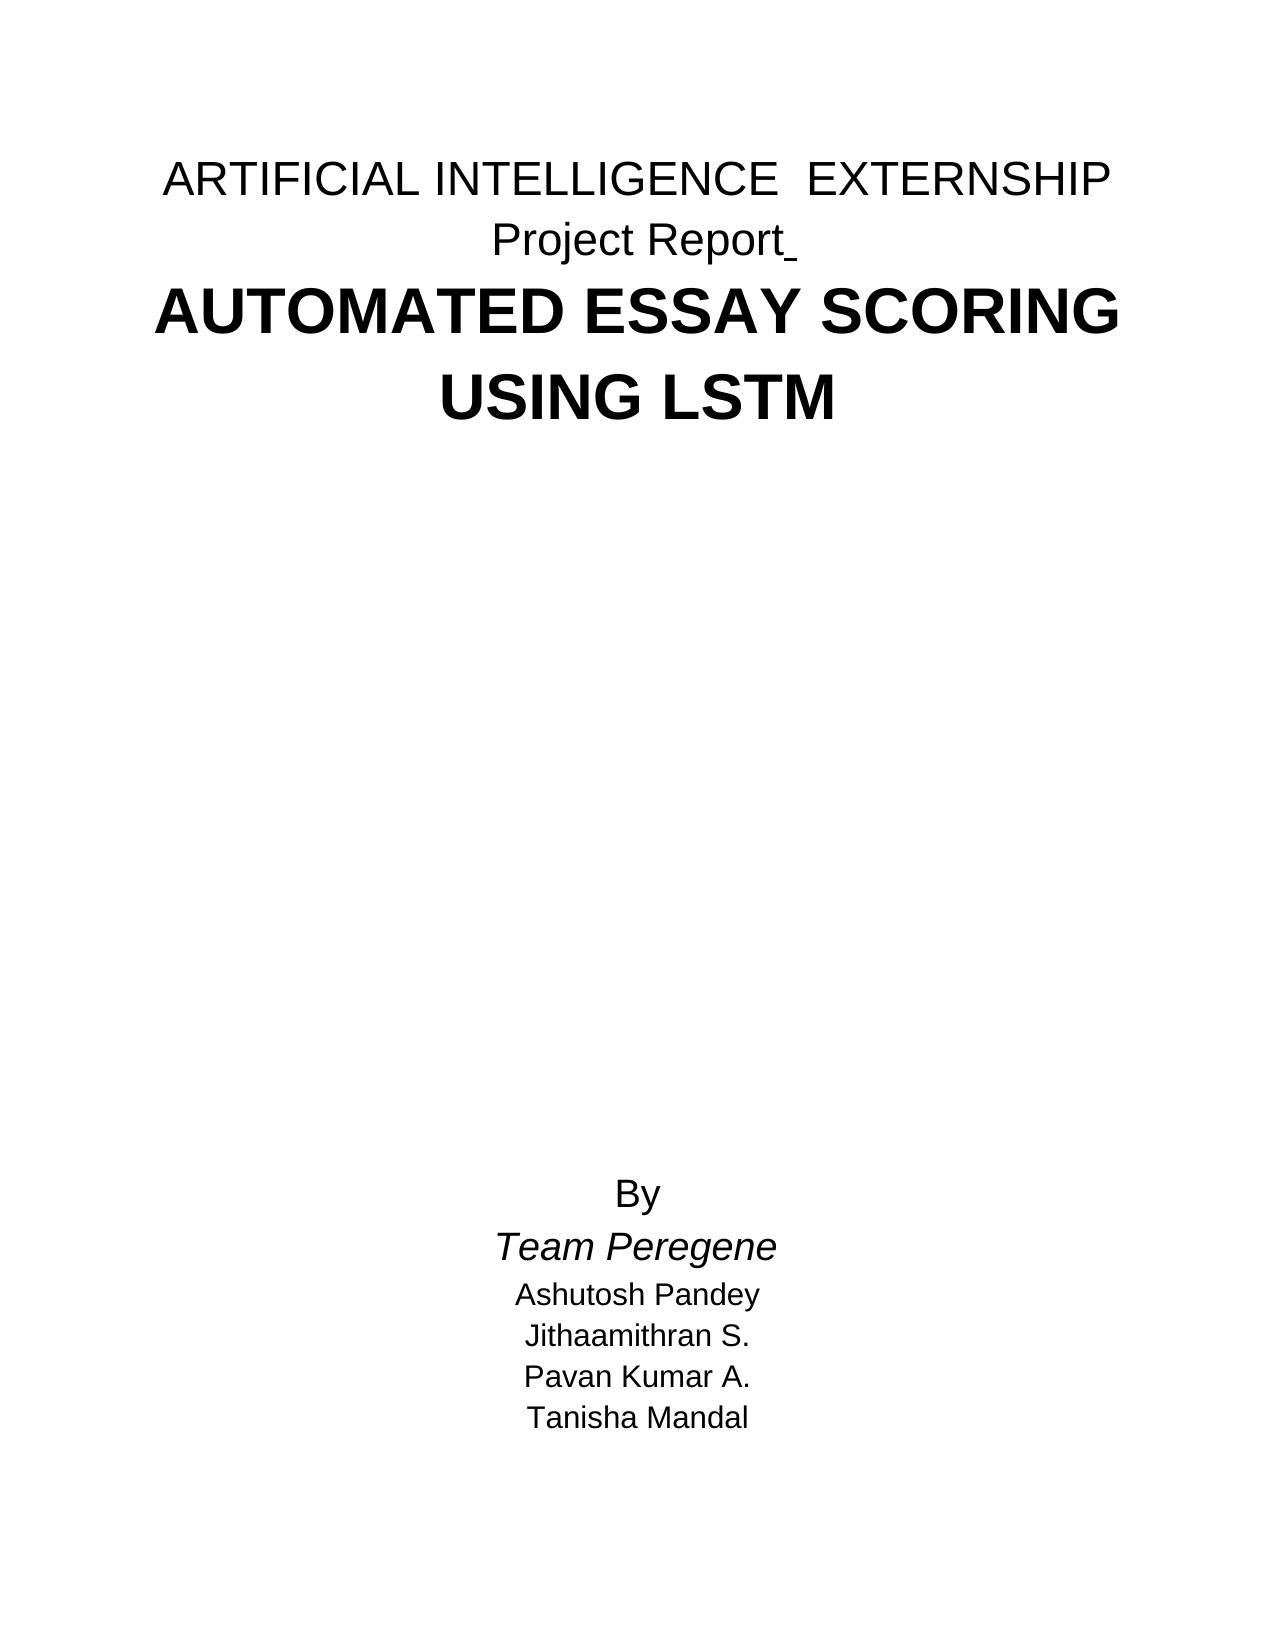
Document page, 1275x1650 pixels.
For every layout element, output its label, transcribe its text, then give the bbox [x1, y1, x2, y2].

text Jithaamithran S. [150, 1317, 1125, 1353]
text Team Peregene [150, 1223, 1125, 1269]
text AUTOMATED ESSAY SCORING USING LSTM [150, 273, 1125, 433]
text ARTIFICIAL INTELLIGENCE EXTERNSHIP Project Report [150, 150, 1125, 266]
text Pavan Kumar A. [150, 1358, 1125, 1394]
text Tanisha Mandal [150, 1399, 1125, 1435]
text Ashutosh Pandey [150, 1276, 1125, 1311]
text By [150, 1171, 1125, 1216]
